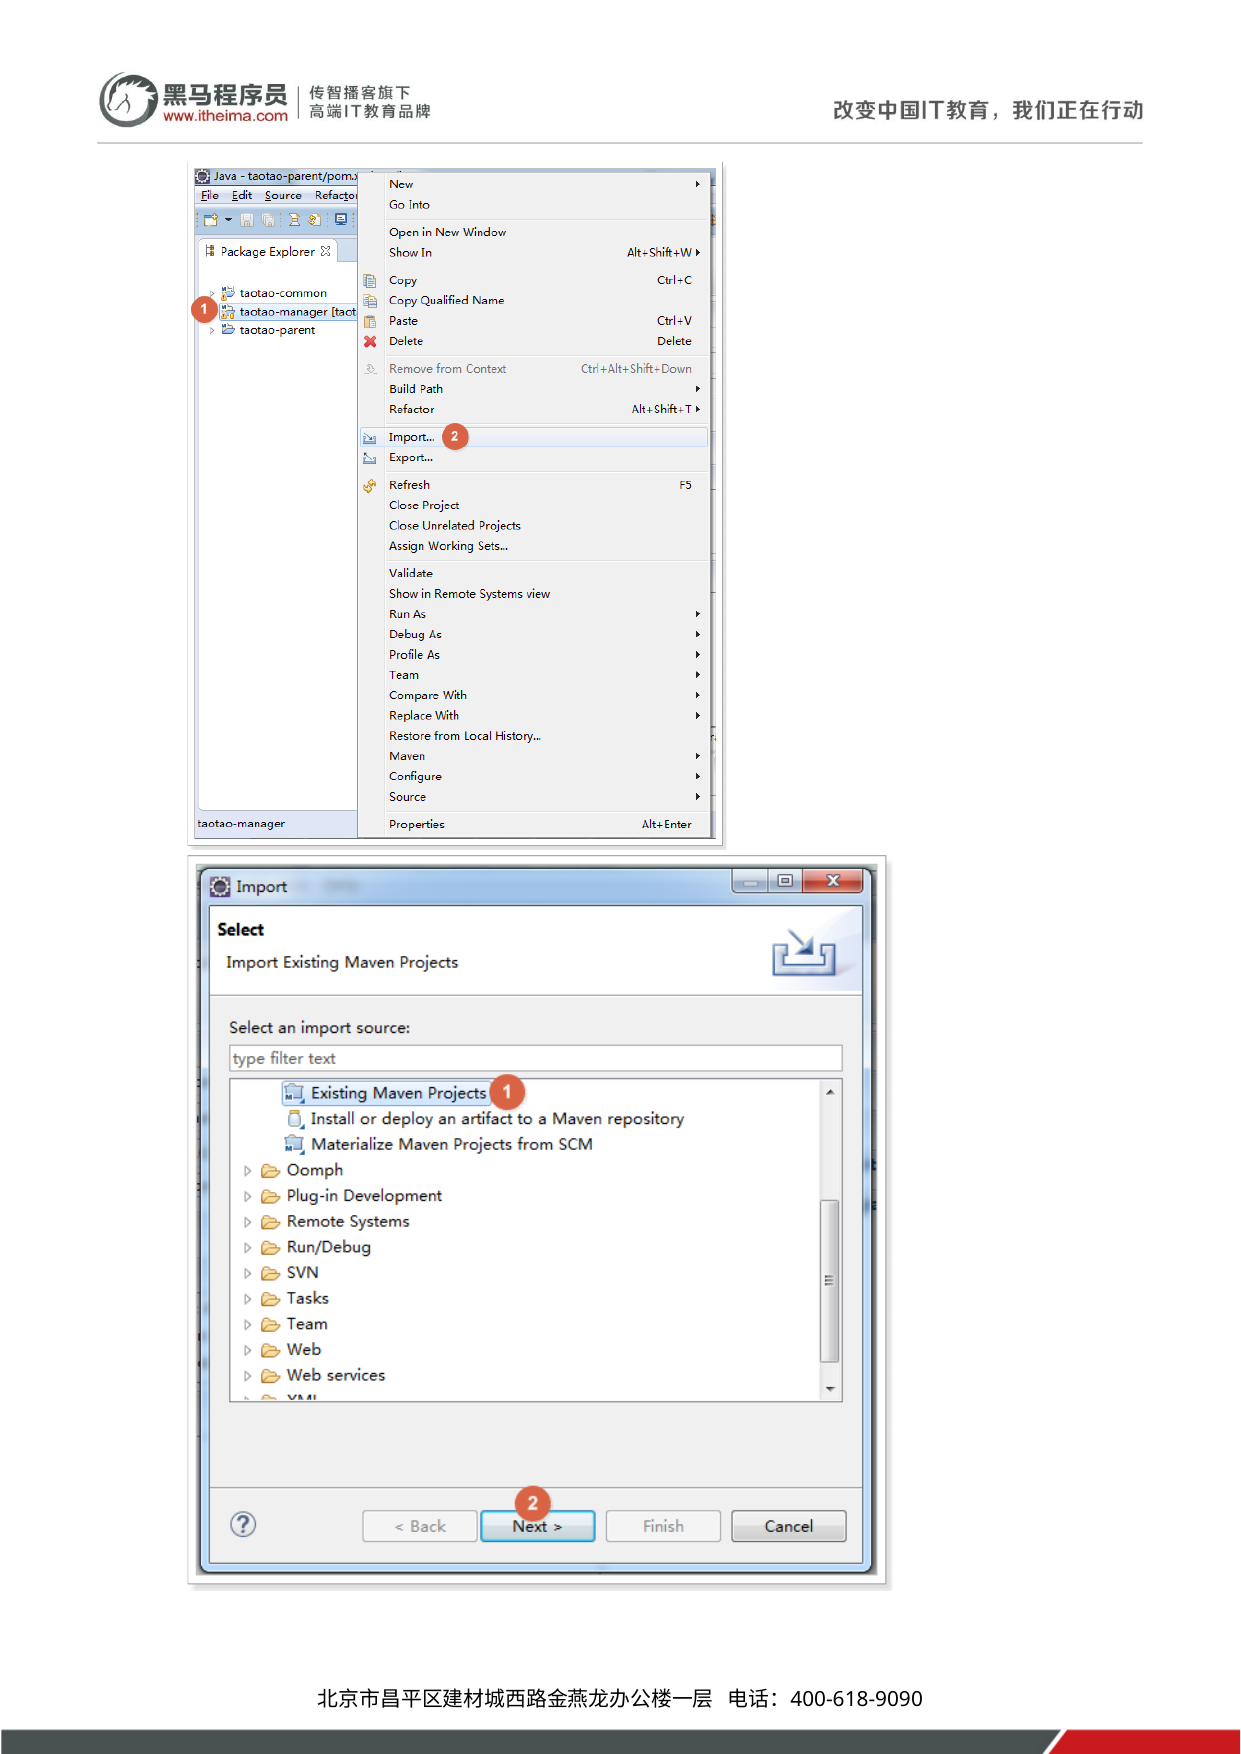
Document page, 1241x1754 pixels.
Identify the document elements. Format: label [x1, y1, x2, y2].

picture [187, 855, 893, 1591]
picture [1, 1670, 1241, 1754]
picture [187, 162, 727, 850]
picture [0, 1, 1241, 151]
